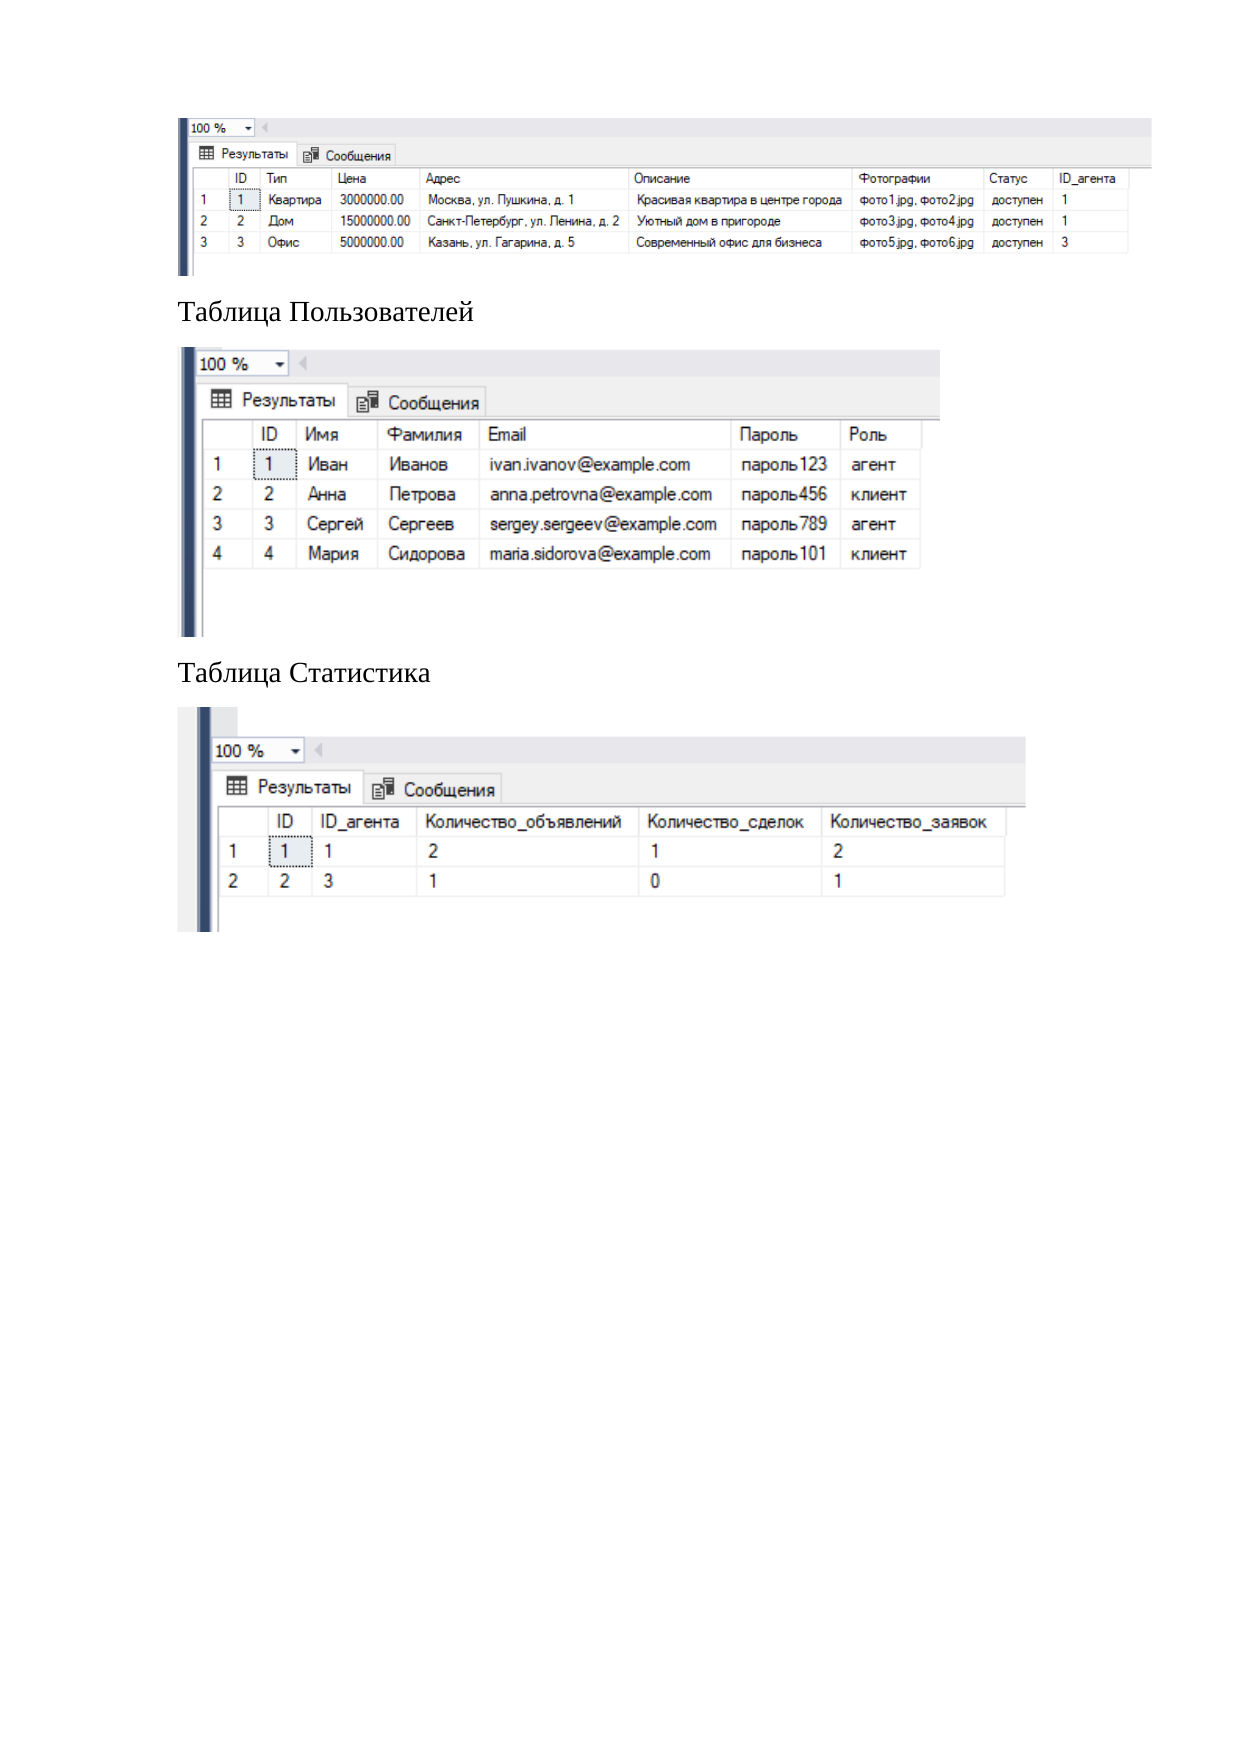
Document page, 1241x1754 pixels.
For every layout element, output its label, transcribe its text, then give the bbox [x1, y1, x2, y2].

picture [177, 707, 1026, 932]
picture [177, 118, 1152, 276]
text Таблица Пользователей [177, 294, 1152, 328]
text Таблица Статистика [177, 655, 1152, 689]
picture [177, 347, 940, 637]
